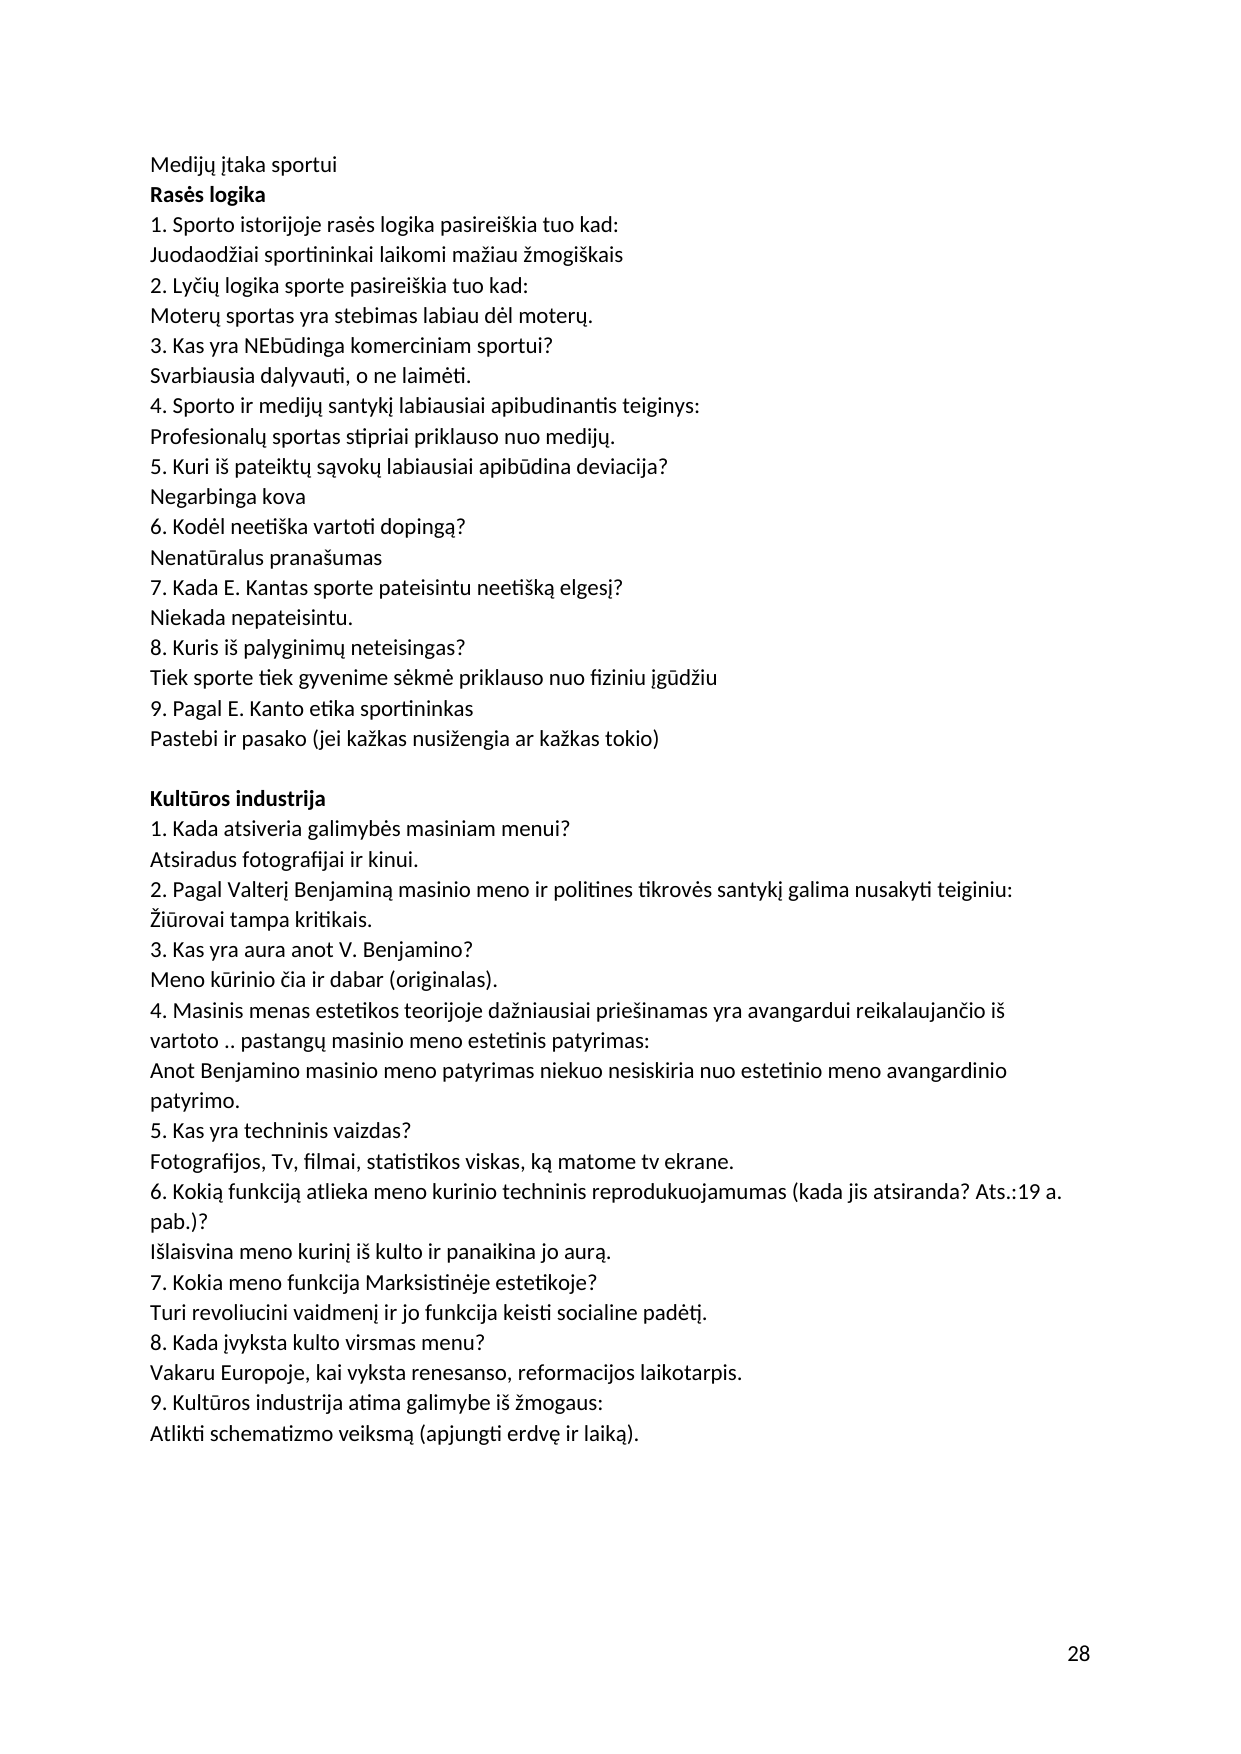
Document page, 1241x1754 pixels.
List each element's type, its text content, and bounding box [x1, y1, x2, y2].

text 3. Kas yra NEbūdinga komerciniam sportui? [150, 331, 1090, 359]
text 2. Pagal Valterį Benjaminą masinio meno ir politines tikrovės santykį galima nusakyti teiginiu: [150, 875, 1090, 903]
text Profesionalų sportas stipriai priklauso nuo medijų. [150, 422, 1090, 450]
text Vakaru Europoje, kai vyksta renesanso, reformacijos laikotarpis. [150, 1358, 1090, 1386]
text Meno kūrinio čia ir dabar (originalas). [150, 966, 1090, 994]
text 7. Kokia meno funkcija Marksistinėje estetikoje? [150, 1268, 1090, 1296]
text 4. Sporto ir medijų santykį labiausiai apibudinantis teiginys: [150, 392, 1090, 420]
text 1. Sporto istorijoje rasės logika pasireiškia tuo kad: [150, 210, 1090, 238]
text 9. Pagal E. Kanto etika sportininkas [150, 694, 1090, 722]
text 5. Kuri iš pateiktų sąvokų labiausiai apibūdina deviacija? [150, 452, 1090, 480]
text 1. Kada atsiveria galimybės masiniam menui? [150, 814, 1090, 843]
text 6. Kokią funkciją atlieka meno kurinio techninis reprodukuojamumas (kada jis atsiranda? Ats.:19 a. pab.)? [150, 1177, 1090, 1235]
text 4. Masinis menas estetikos teorijoje dažniausiai priešinamas yra avangardui reikalaujančio iš vartoto .. pastangų masinio meno estetinis patyrimas: [150, 996, 1090, 1054]
text Moterų sportas yra stebimas labiau dėl moterų. [150, 301, 1090, 329]
text Nenatūralus pranašumas [150, 543, 1090, 571]
text Tiek sporte tiek gyvenime sėkmė priklauso nuo fiziniu įgūdžiu [150, 663, 1090, 692]
text 3. Kas yra aura anot V. Benjamino? [150, 935, 1090, 963]
text Negarbinga kova [150, 482, 1090, 510]
text Pastebi ir pasako (jei kažkas nusižengia ar kažkas tokio) [150, 724, 1090, 752]
text 8. Kuris iš palyginimų neteisingas? [150, 633, 1090, 661]
text Išlaisvina meno kurinį iš kulto ir panaikina jo aurą. [150, 1237, 1090, 1266]
text 5. Kas yra techninis vaizdas? [150, 1117, 1090, 1145]
text Niekada nepateisintu. [150, 603, 1090, 631]
text Kultūros industrija [150, 784, 1090, 812]
text 8. Kada įvyksta kulto virsmas menu? [150, 1328, 1090, 1356]
text Atsiradus fotografijai ir kinui. [150, 845, 1090, 873]
text Juodaodžiai sportininkai laikomi mažiau žmogiškais [150, 241, 1090, 269]
text Svarbiausia dalyvauti, o ne laimėti. [150, 361, 1090, 389]
text Rasės logika [150, 180, 1090, 208]
text Atlikti schematizmo veiksmą (apjungti erdvę ir laiką). [150, 1419, 1090, 1447]
text 7. Kada E. Kantas sporte pateisintu neetišką elgesį? [150, 573, 1090, 601]
text Turi revoliucini vaidmenį ir jo funkcija keisti socialine padėtį. [150, 1298, 1090, 1326]
text Anot Benjamino masinio meno patyrimas niekuo nesiskiria nuo estetinio meno avangardinio patyrimo. [150, 1056, 1090, 1114]
text Medijų įtaka sportui [150, 150, 1090, 178]
text Žiūrovai tampa kritikais. [150, 905, 1090, 933]
text 6. Kodėl neetiška vartoti dopingą? [150, 512, 1090, 541]
text 9. Kultūros industrija atima galimybe iš žmogaus: [150, 1388, 1090, 1417]
text 2. Lyčių logika sporte pasireiškia tuo kad: [150, 271, 1090, 299]
text Fotografijos, Tv, filmai, statistikos viskas, ką matome tv ekrane. [150, 1147, 1090, 1175]
